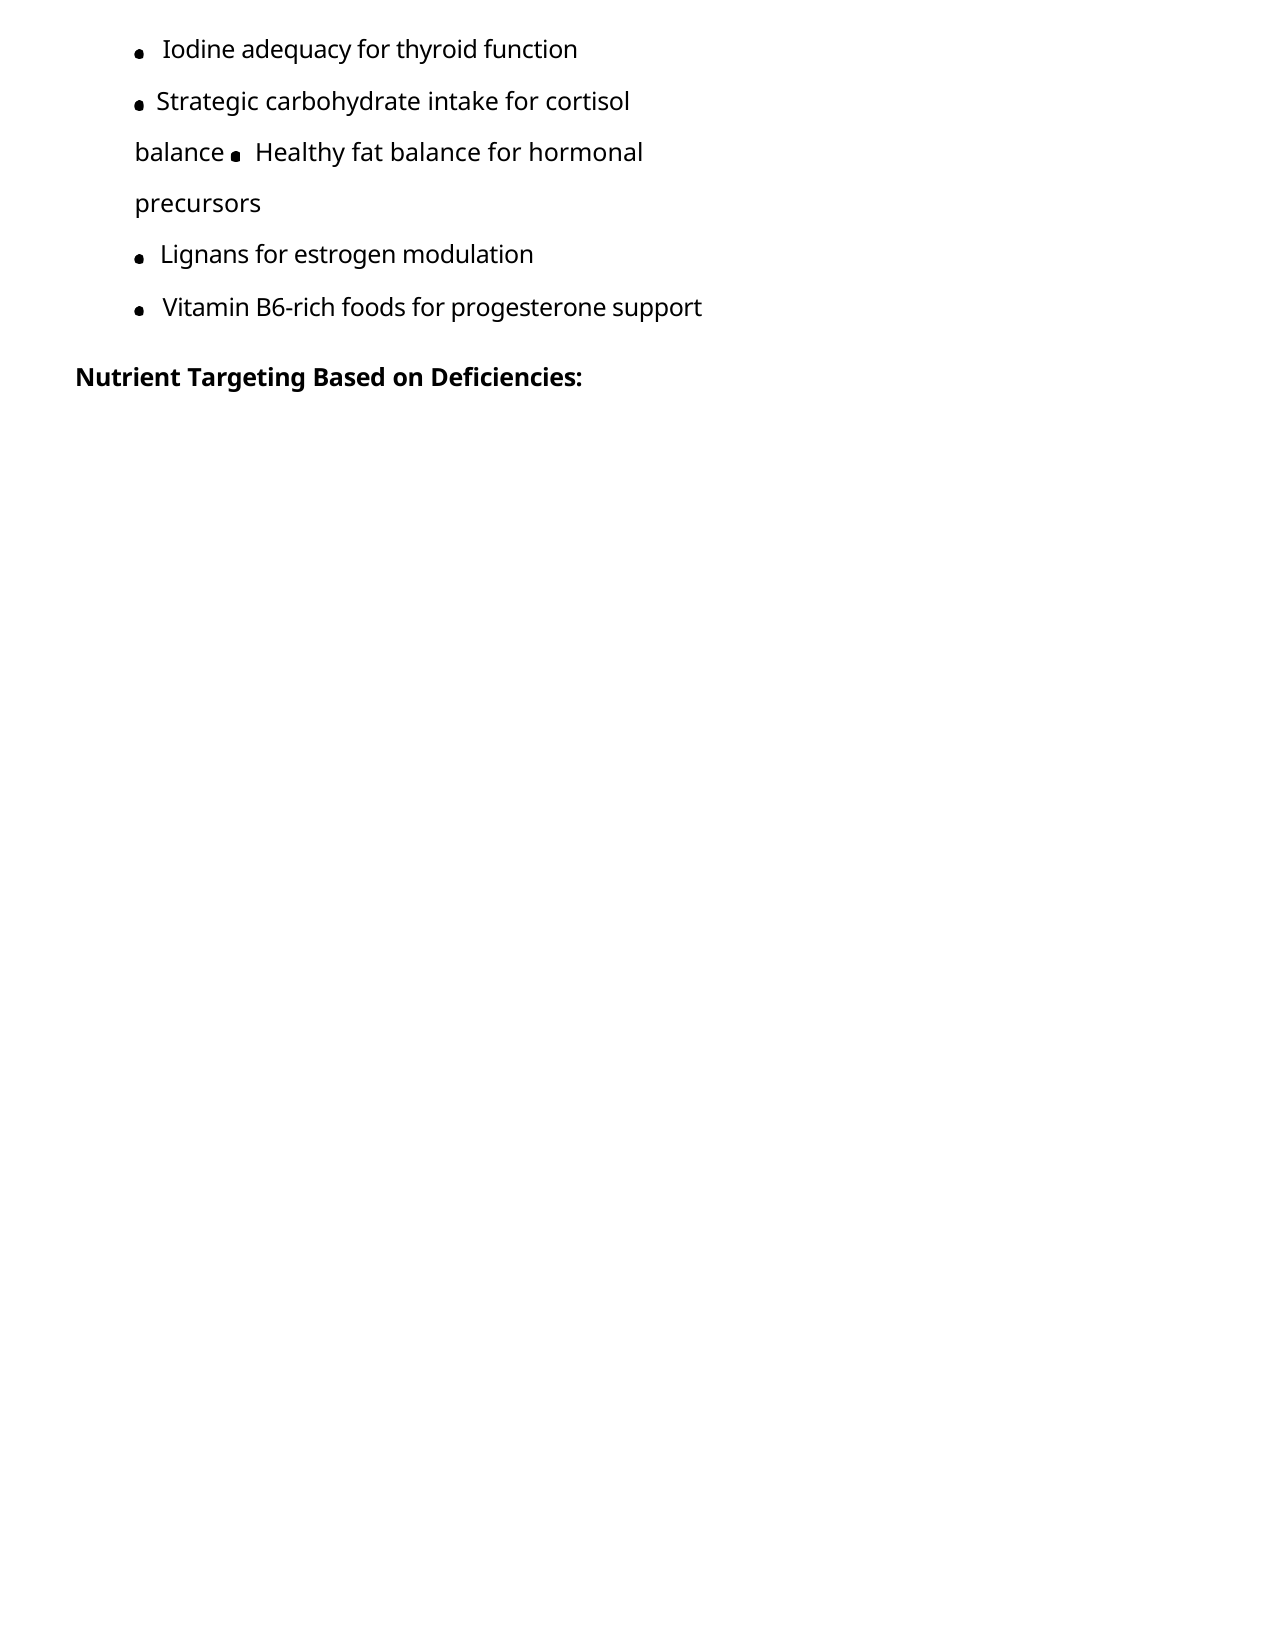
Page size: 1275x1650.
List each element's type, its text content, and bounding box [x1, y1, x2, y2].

picture [230, 151, 240, 162]
picture [134, 100, 144, 111]
picture [134, 306, 144, 316]
text Strategic carbohydrate intake for cortisol balance Healthy fat balance for hormonal precursors [134, 83, 687, 219]
text Lignans for estrogen modulation [134, 237, 1200, 271]
text Nutrient Targeting Based on Deficiencies: [75, 359, 1200, 394]
text Iodine adequacy for thyroid function [134, 33, 1200, 65]
picture [134, 49, 144, 59]
text Vitamin B6-rich foods for progesterone support [134, 289, 1200, 323]
picture [134, 254, 144, 264]
